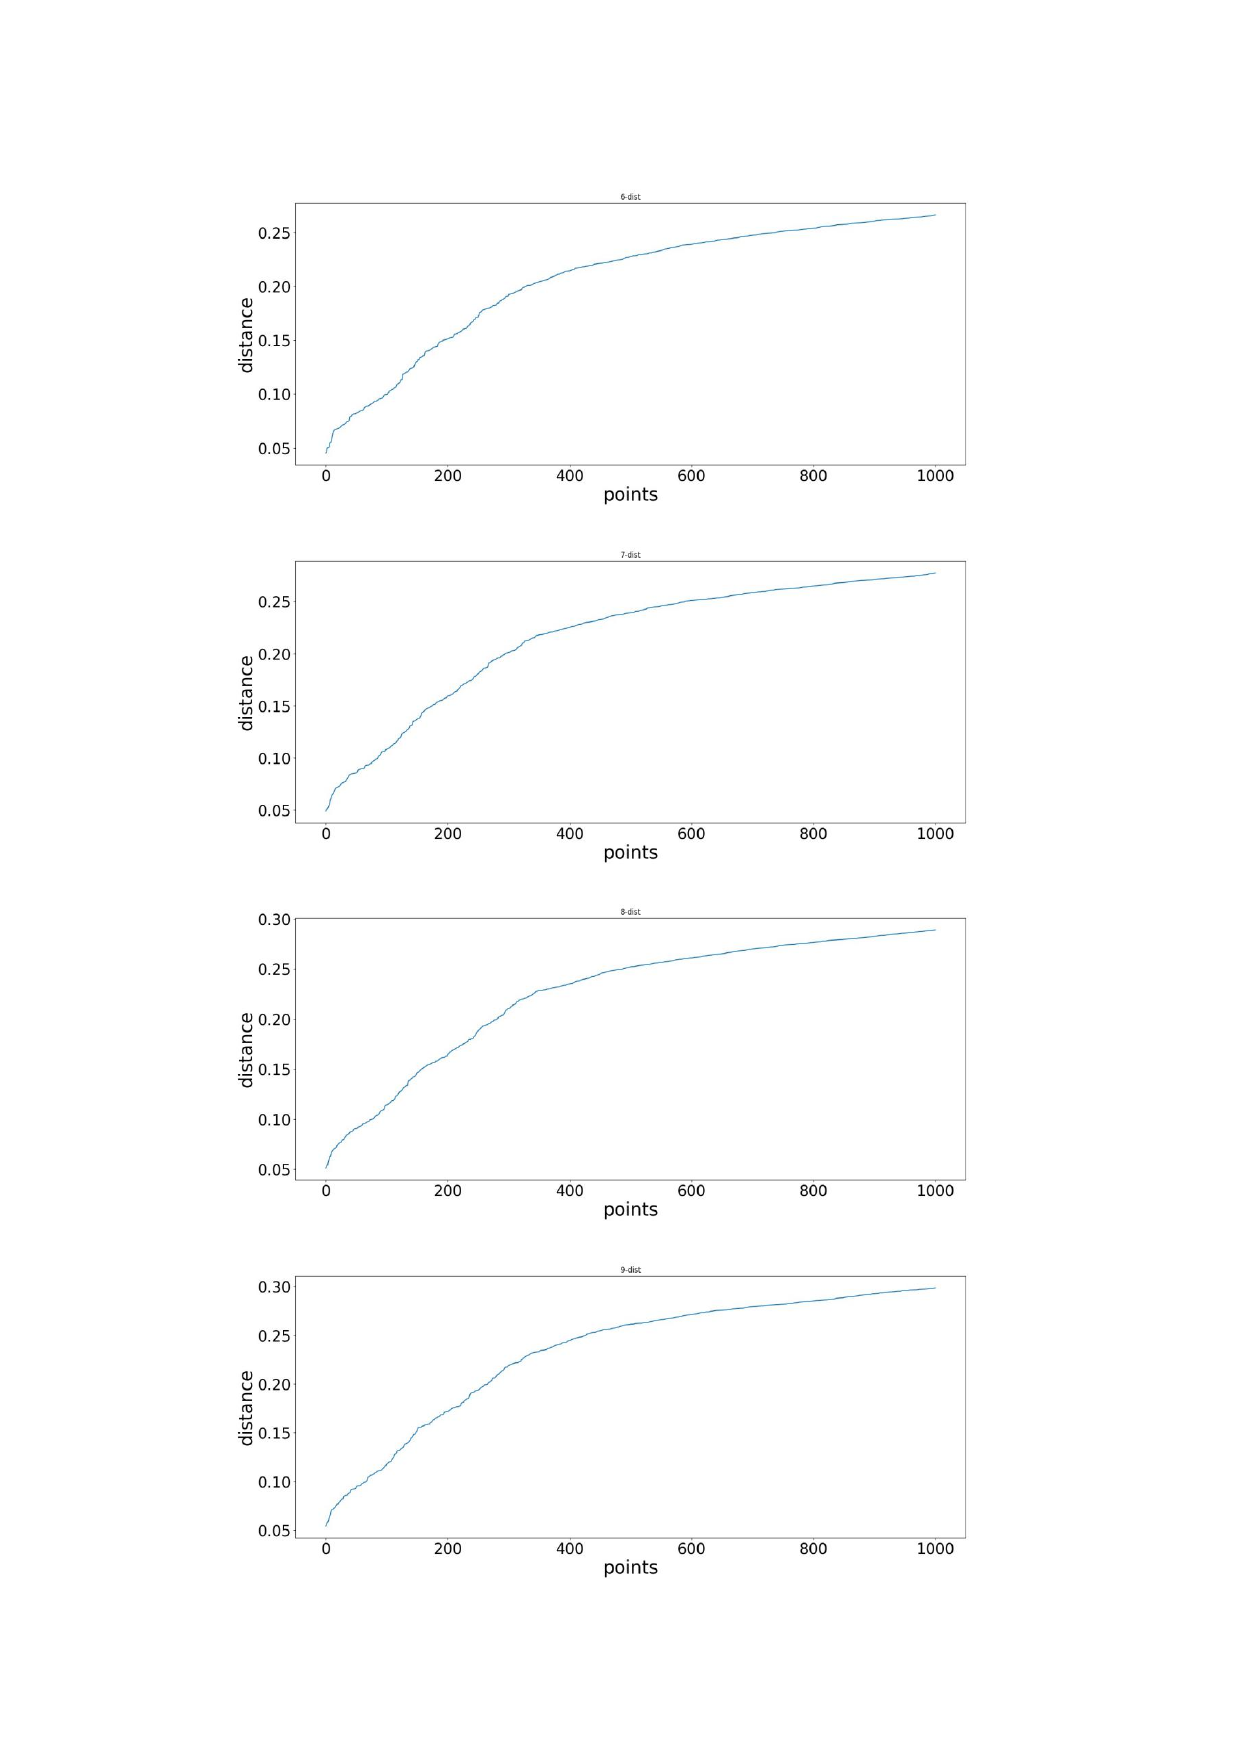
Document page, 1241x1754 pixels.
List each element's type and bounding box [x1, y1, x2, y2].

picture [187, 1234, 1052, 1581]
picture [187, 162, 1052, 508]
picture [187, 519, 1052, 866]
picture [187, 877, 1052, 1223]
